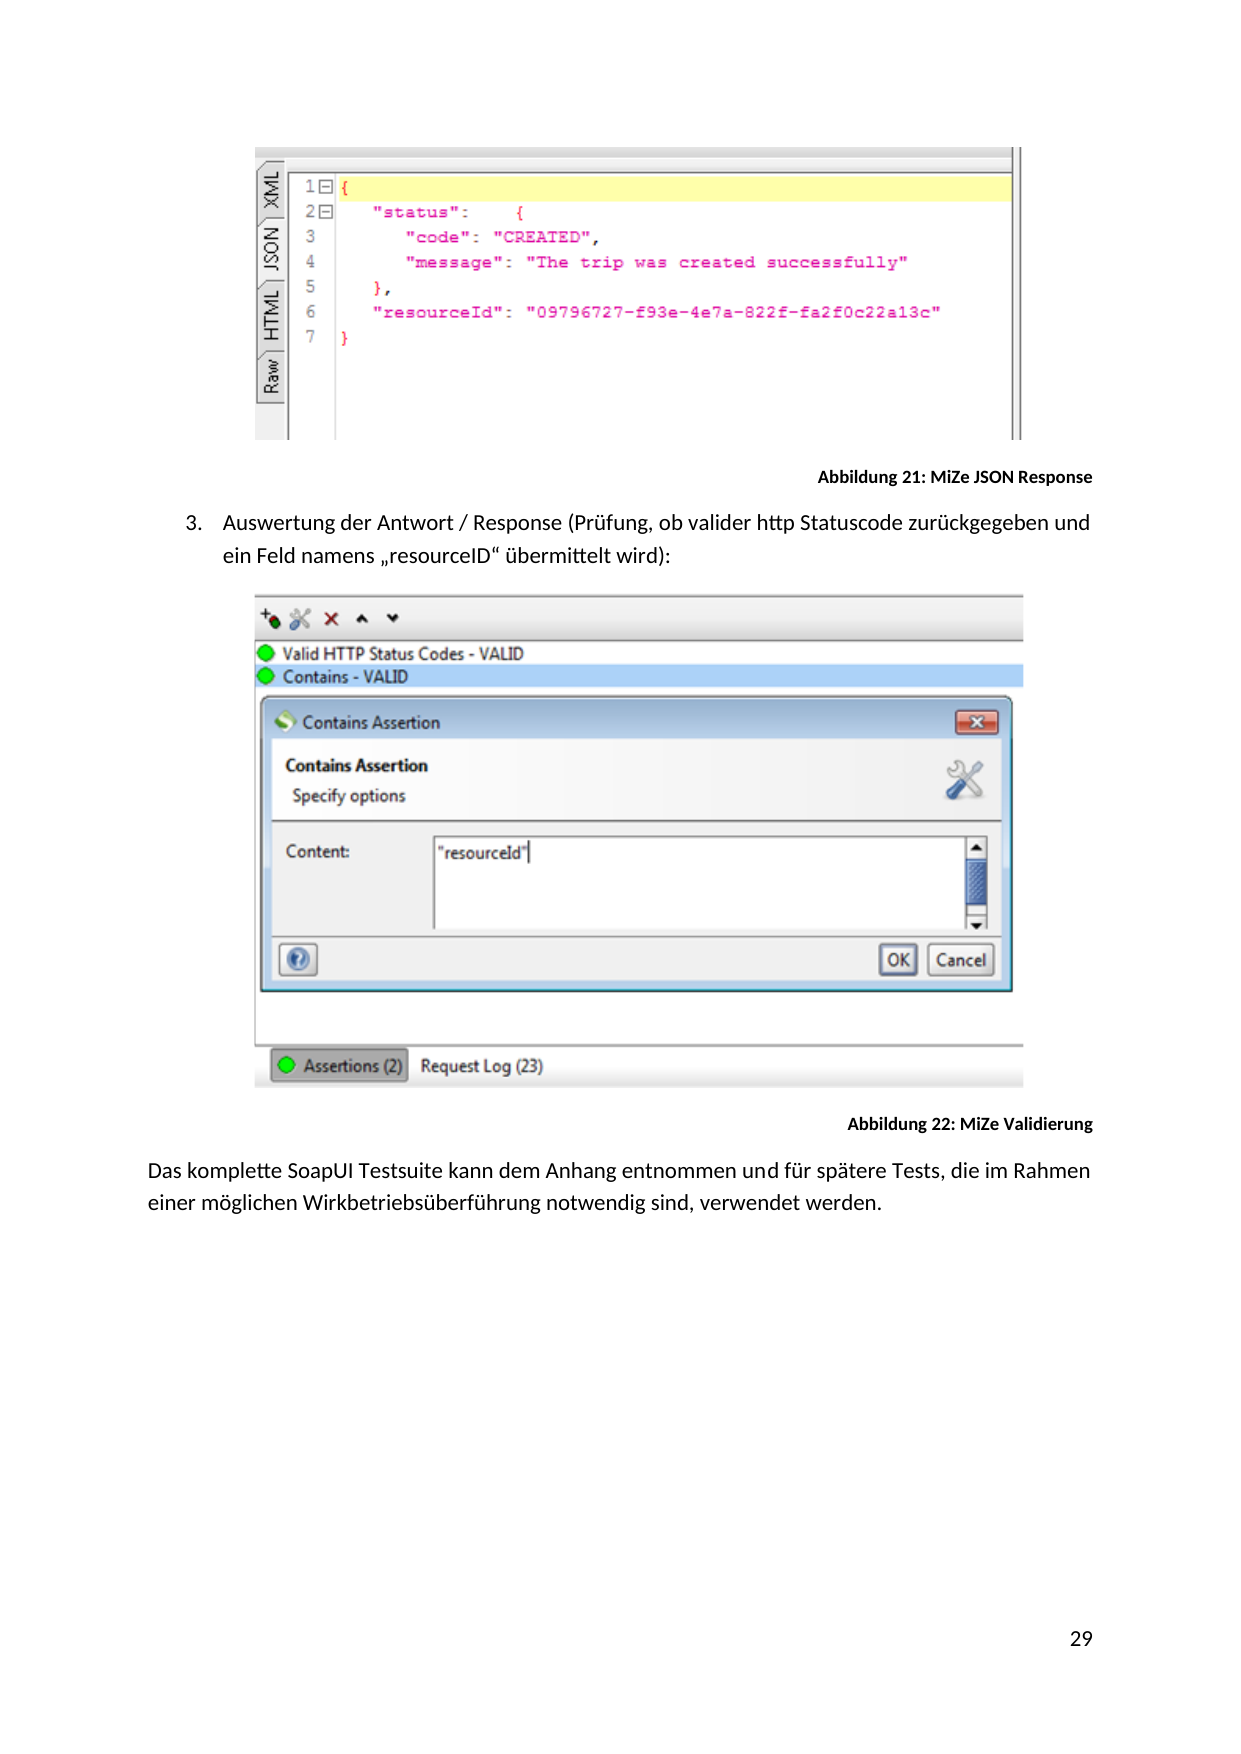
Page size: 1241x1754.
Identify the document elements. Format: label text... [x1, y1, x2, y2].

list Auswertung der Antwort / Response (Prüfung, ob valider http Statuscode zurückgegeben und ein Feld namens „resourceID“ übermittelt wird): [185, 508, 1093, 569]
list Das komplette SoapUI Testsuite kann dem Anhang entnommen und für spätere Tests, die im Rahmen einer möglichen Wirkbetriebsüberführung notwendig sind, verwendet werden. [148, 1156, 1093, 1217]
picture [255, 147, 1023, 440]
picture [254, 593, 1024, 1088]
text Abbildung 22: MiZe Validierung [148, 1113, 1093, 1136]
text Abbildung 21: MiZe JSON Response [148, 465, 1093, 488]
